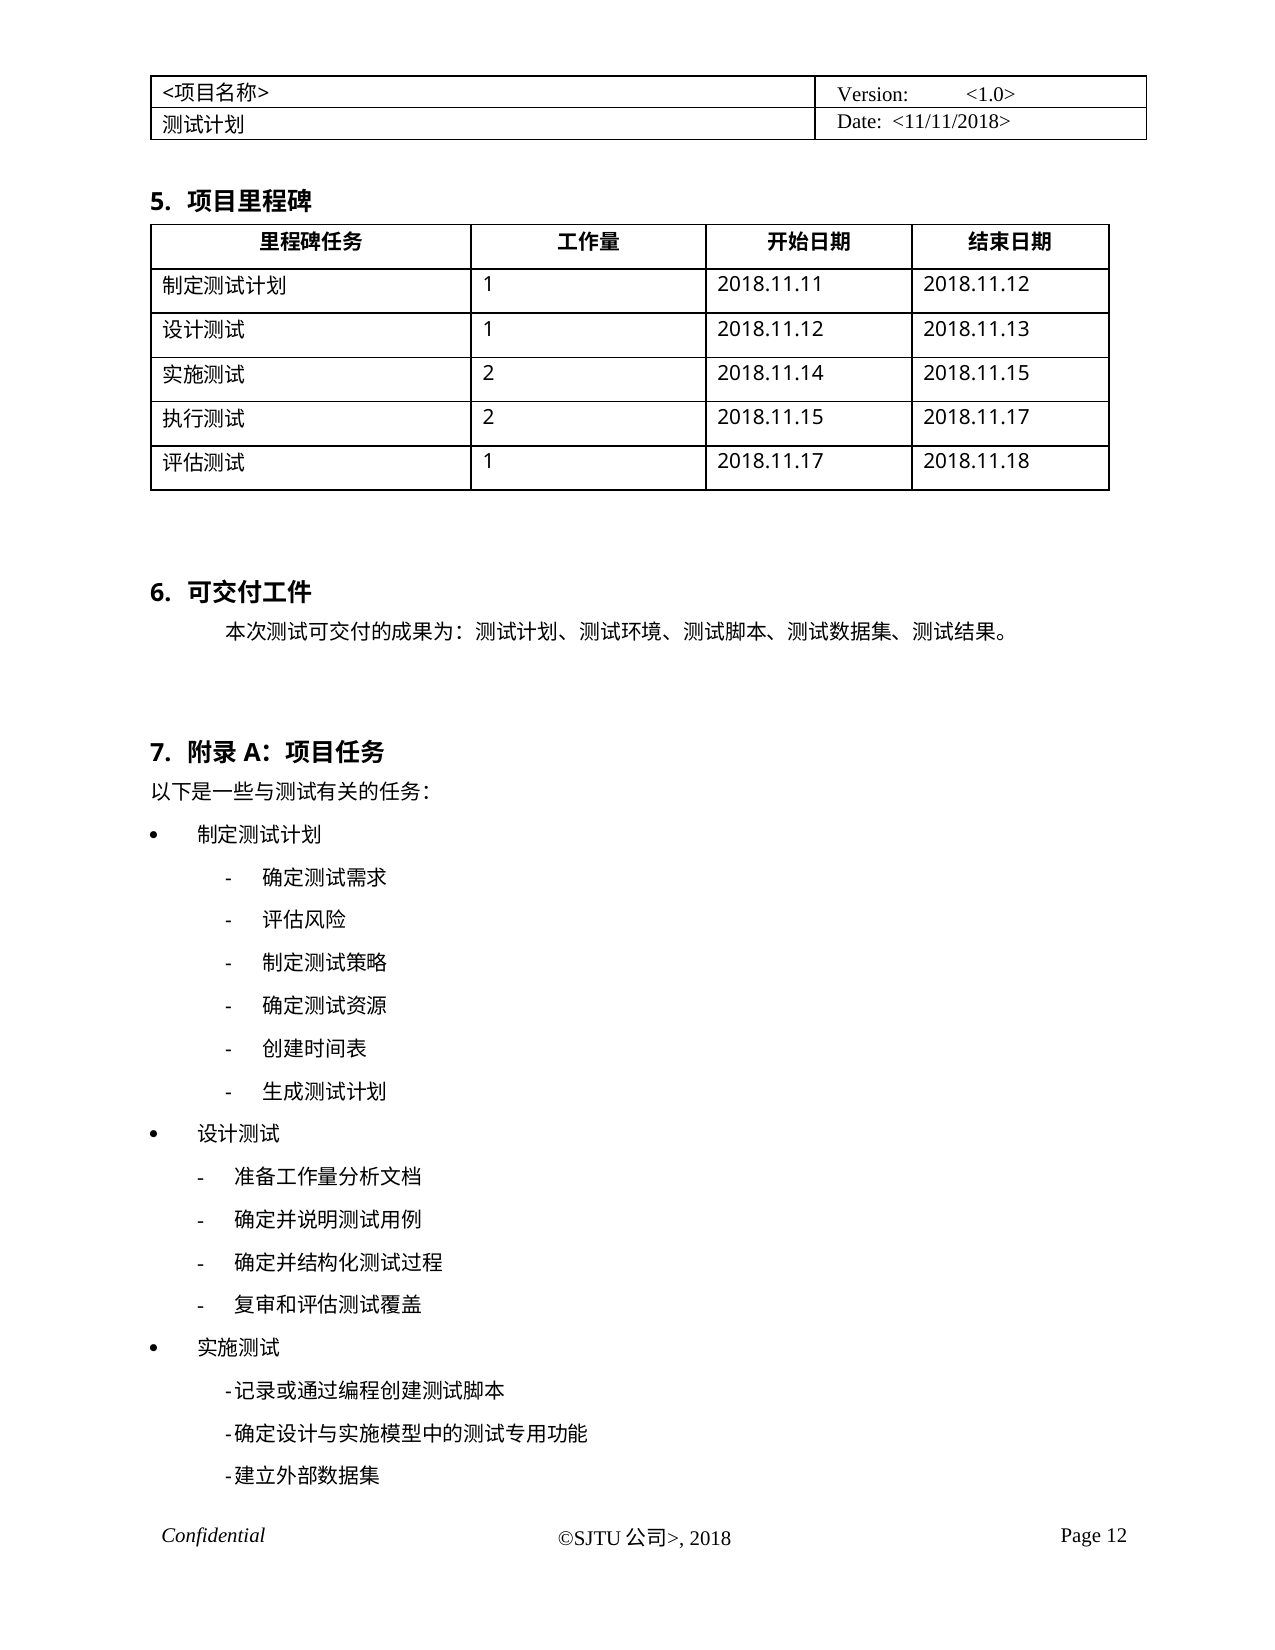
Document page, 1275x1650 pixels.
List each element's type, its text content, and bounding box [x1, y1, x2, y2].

table_header 开始日期 [707, 225, 911, 268]
table_cell 2018.11.15 [913, 358, 1108, 401]
table_cell 2018.11.17 [707, 447, 911, 489]
text - 复审和评估测试覆盖 [150, 1288, 1125, 1319]
table_cell 1 [472, 447, 705, 489]
table_cell 2018.11.14 [707, 358, 911, 401]
text 实施测试 [150, 1331, 1125, 1361]
table_cell 1 [472, 270, 705, 312]
list 建立外部数据集 [225, 1459, 1125, 1490]
list 确定测试需求 [225, 861, 1125, 891]
table_header 里程碑任务 [152, 225, 470, 268]
list 评估风险 [225, 904, 1125, 934]
subtitle 附录 A：项目任务 [150, 733, 1125, 769]
text 设计测试 [150, 1118, 1125, 1148]
table_cell 设计测试 [152, 314, 470, 356]
text - 确定并结构化测试过程 [197, 1246, 1125, 1276]
text - 确定并说明测试用例 [197, 1203, 1125, 1233]
subtitle 项目里程碑 [150, 181, 1125, 217]
table_cell 执行测试 [152, 402, 470, 445]
table_cell 2 [472, 358, 705, 401]
table_cell 评估测试 [152, 447, 470, 489]
table_cell 2018.11.11 [707, 270, 911, 312]
table_cell 2018.11.12 [913, 270, 1108, 312]
table_cell 2018.11.13 [913, 314, 1108, 356]
table_header 工作量 [472, 225, 705, 268]
table_cell 2018.11.17 [913, 402, 1108, 445]
table_cell 制定测试计划 [152, 270, 470, 312]
list 制定测试策略 [225, 946, 1125, 977]
table_cell 2018.11.15 [707, 402, 911, 445]
list 确定测试资源 [225, 989, 1125, 1019]
list 生成测试计划 [225, 1075, 1125, 1105]
text 本次测试可交付的成果为：测试计划、测试环境、测试脚本、测试数据集、测试结果。 [150, 615, 1125, 645]
subtitle 可交付工件 [150, 573, 1125, 609]
table_cell 2018.11.18 [913, 447, 1108, 489]
text - 准备工作量分析文档 [197, 1160, 1125, 1191]
table_cell 1 [472, 314, 705, 356]
list 创建时间表 [225, 1032, 1125, 1062]
text 制定测试计划 [150, 818, 1125, 848]
table_cell 2 [472, 402, 705, 445]
table_header 结束日期 [913, 225, 1108, 268]
list 确定设计与实施模型中的测试专用功能 [225, 1417, 1125, 1447]
table_cell 实施测试 [152, 358, 470, 401]
text 以下是一些与测试有关的任务： [150, 775, 1125, 806]
list 记录或通过编程创建测试脚本 [225, 1374, 1125, 1404]
table_cell 2018.11.12 [707, 314, 911, 356]
